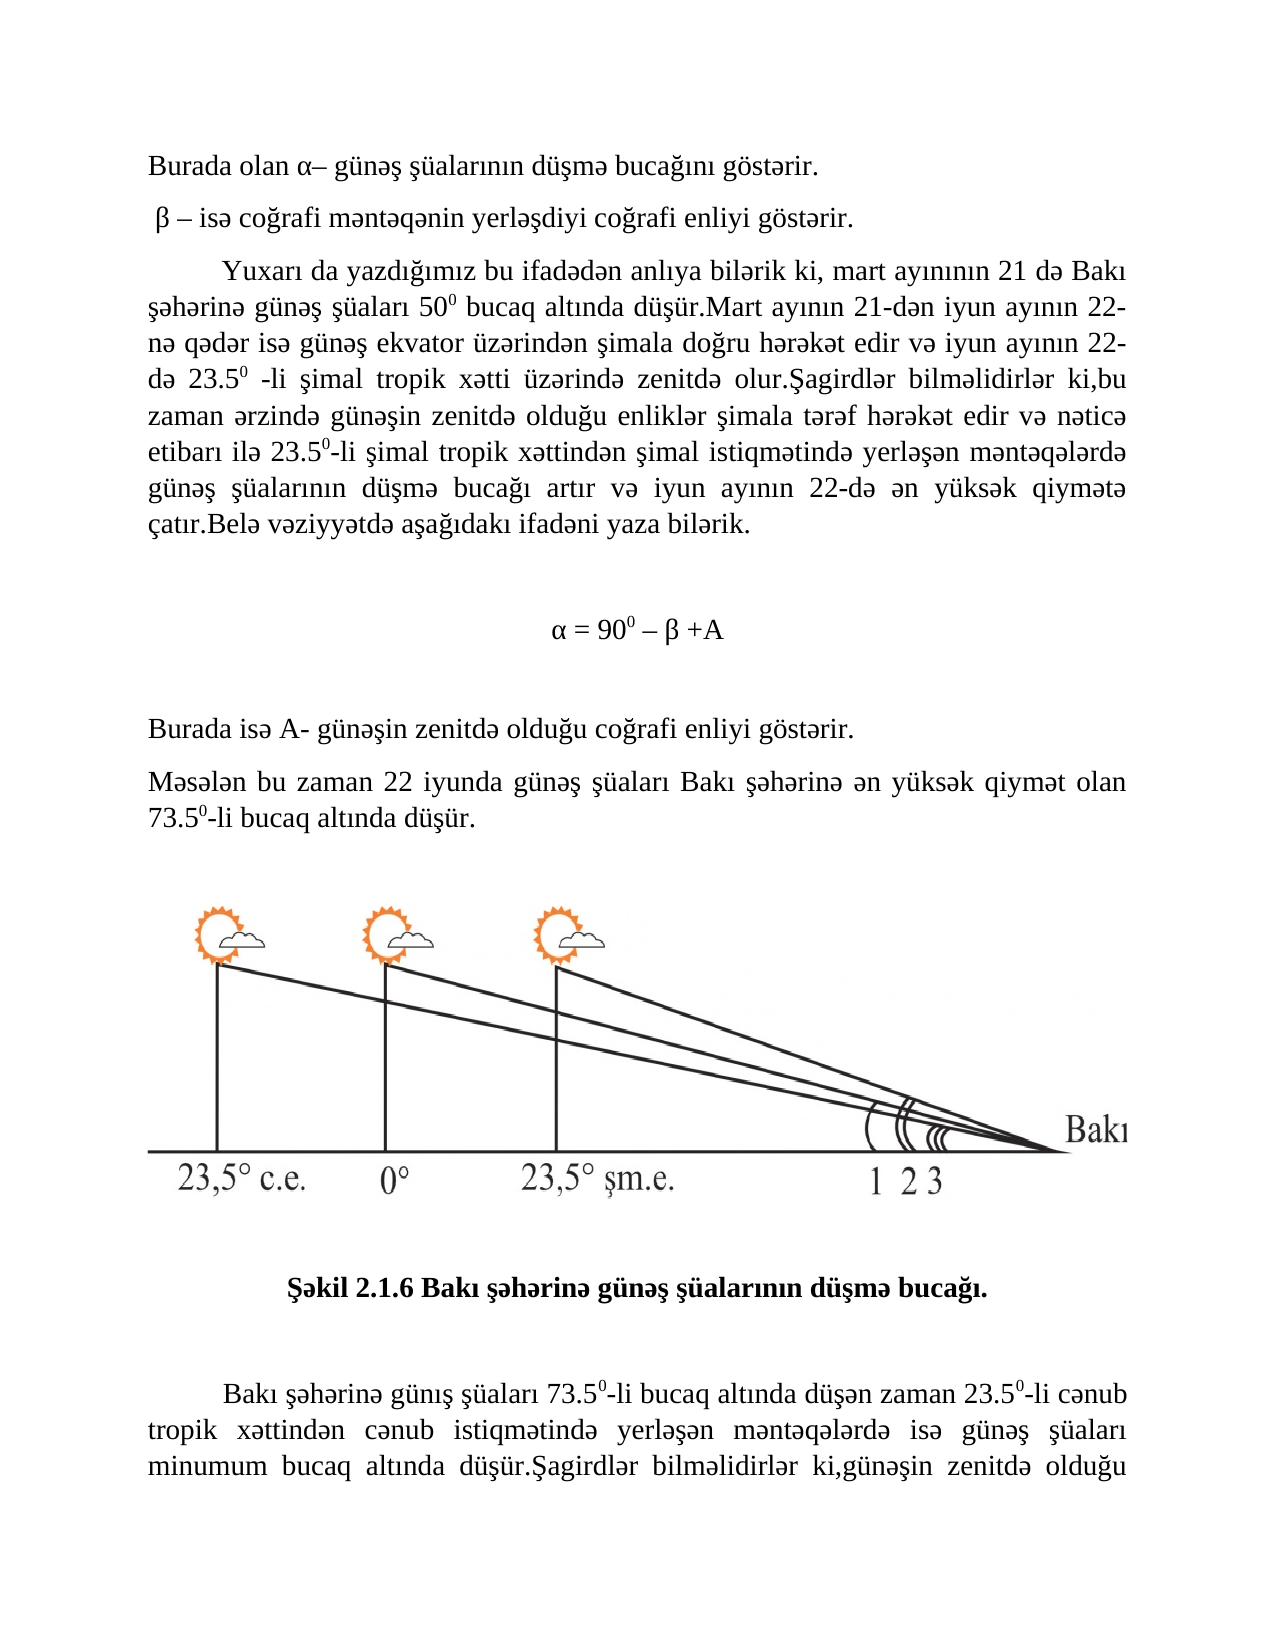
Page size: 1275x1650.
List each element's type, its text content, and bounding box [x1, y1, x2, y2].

text β – isə coğrafi məntəqənin yerləşdiyi coğrafi enliyi göstərir. [148, 200, 1127, 234]
text Burada isə A- günəşin zenitdə olduğu coğrafi enliyi göstərir. [148, 712, 1127, 745]
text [148, 1376, 1127, 1482]
text Yuxarı da yazdığımız bu ifadədən anlıya bilərik ki, mart ayınının 21 də Bakı şəhərinə günəş şüaları 500 bucaq altında düşür.Mart ayının 21-dən iyun ayının 22-nə qədər isə günəş ekvator üzərindən şimala doğru hərəkət edir və iyun ayının 22-də 23.50 -li şimal tropik xətti üzərində zenitdə olur.Şagirdlər bilməlidirlər ki,bu zaman ərzində günəşin zenitdə olduğu enliklər şimala tərəf hərəkət edir və nəticə etibarı ilə 23.50-li şimal tropik xəttindən şimal istiqmətində yerləşən məntəqələrdə günəş şüalarının düşmə bucağı artır və iyun ayının 22-də ən yüksək qiymətə çatır.Belə vəziyyətdə aşağıdakı ifadəni yaza bilərik. [148, 253, 1127, 540]
text Şəkil 2.1.6 Bakı şəhərinə günəş şüalarının düşmə bucağı. [148, 1270, 1127, 1304]
text α = 900 – β +A [148, 612, 1127, 645]
text Burada olan α– günəş şüalarının düşmə bucağını göstərir. [148, 148, 1127, 181]
text Məsələn bu zaman 22 iyunda günəş şüaları Bakı şəhərinə ən yüksək qiymət olan 73.50-li bucaq altında düşür. [148, 764, 1127, 834]
picture [147, 906, 1128, 1199]
